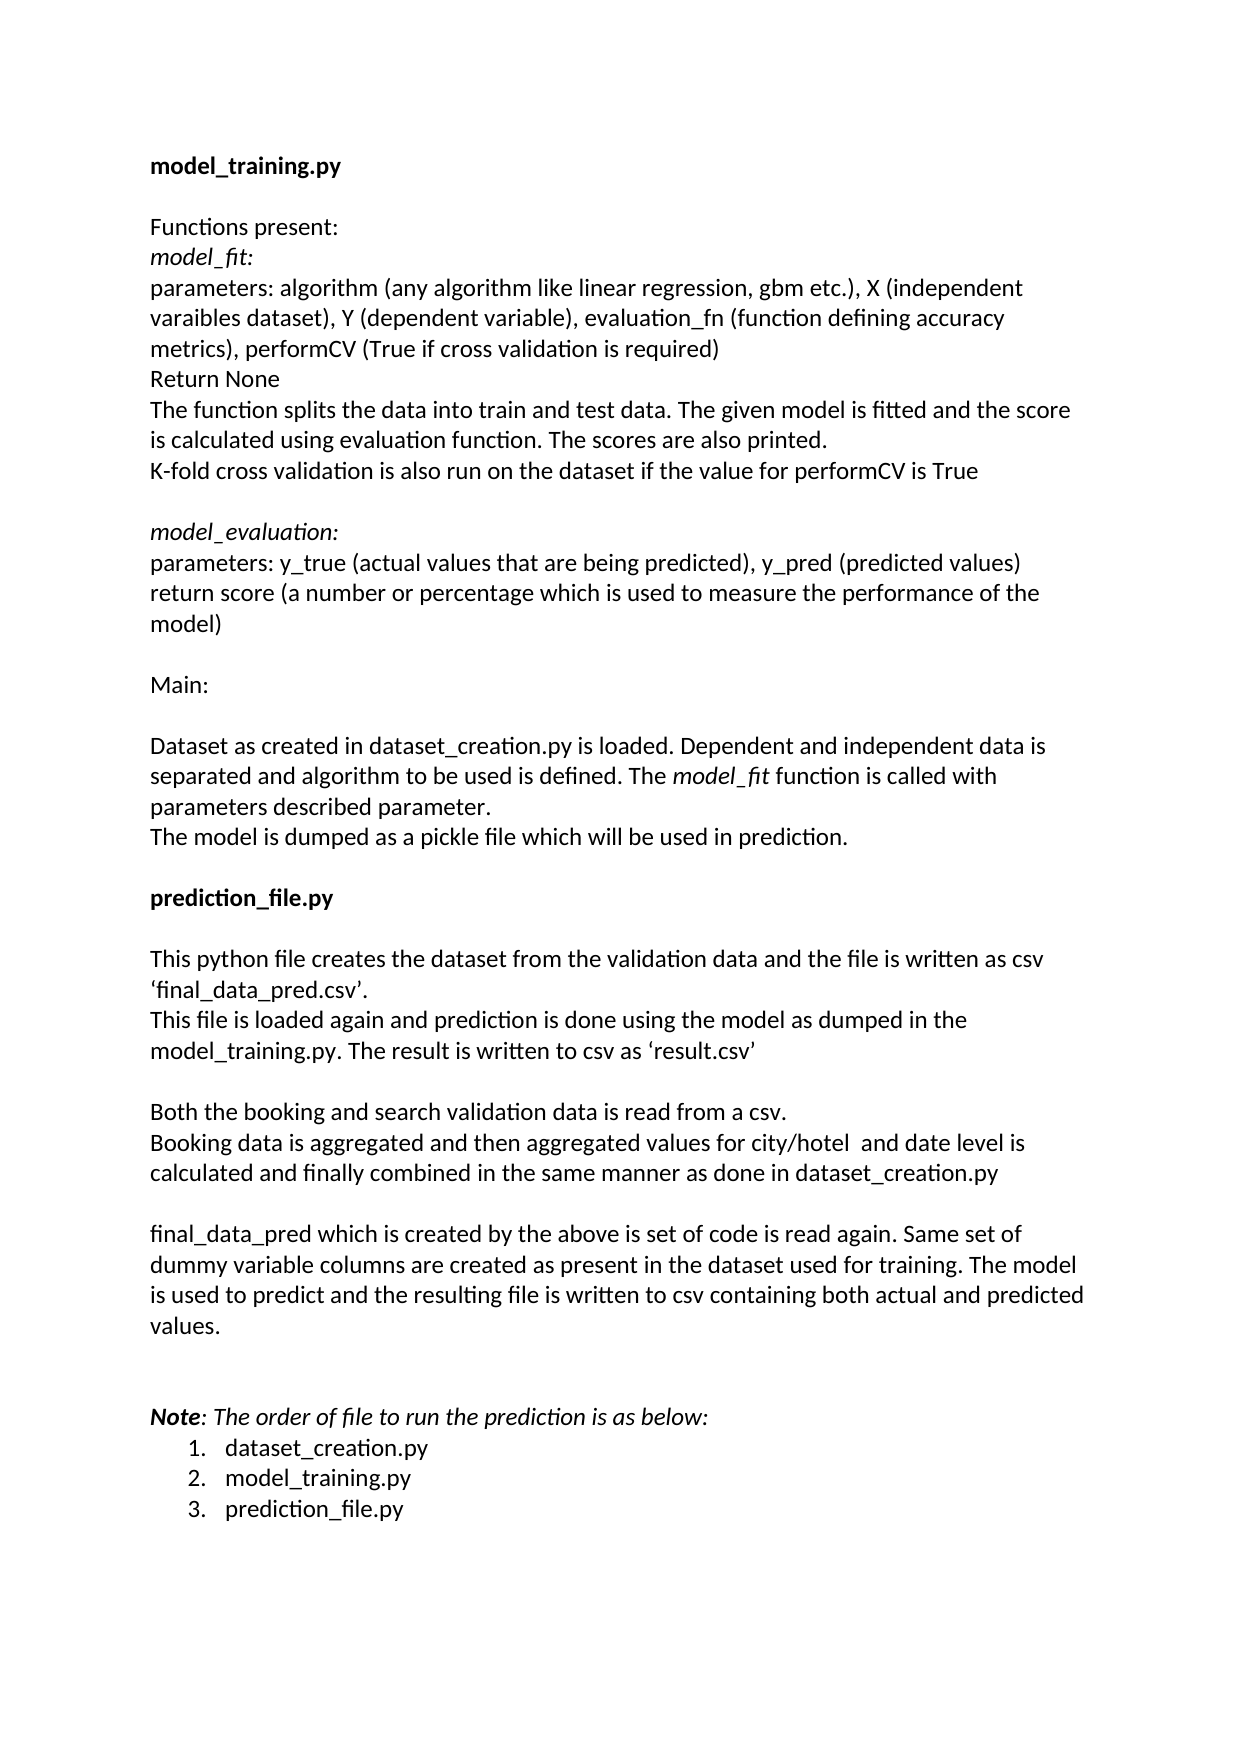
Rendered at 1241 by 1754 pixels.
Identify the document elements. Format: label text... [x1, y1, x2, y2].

list prediction_file.py [187, 1493, 1090, 1523]
text Both the booking and search validation data is read from a csv. [150, 1096, 1090, 1127]
text parameters: y_true (actual values that are being predicted), y_pred (predicted values) [150, 547, 1090, 577]
text prediction_file.py [150, 882, 1090, 913]
text K-fold cross validation is also run on the dataset if the value for performCV is True [150, 455, 1090, 486]
text parameters: algorithm (any algorithm like linear regression, gbm etc.), X (independent varaibles dataset), Y (dependent variable), evaluation_fn (function defining accuracy metrics), performCV (True if cross validation is required) [150, 272, 1090, 364]
text model_evaluation: [150, 516, 1090, 547]
text Main: [150, 669, 1090, 699]
list model_training.py [187, 1462, 1090, 1493]
text Note: The order of file to run the prediction is as below: [150, 1401, 1090, 1432]
text Return None [150, 364, 1090, 394]
text Functions present: [150, 211, 1090, 242]
list dataset_creation.py [187, 1432, 1090, 1462]
text model_fit: [150, 242, 1090, 272]
text This file is loaded again and prediction is done using the model as dumped in the model_training.py. The result is written to csv as ‘result.csv’ [150, 1004, 1090, 1066]
text model_training.py [150, 150, 1090, 181]
text This python file creates the dataset from the validation data and the file is written as csv ‘final_data_pred.csv’. [150, 943, 1090, 1004]
text The model is dumped as a pickle file which will be used in prediction. [150, 821, 1090, 852]
text Dataset as created in dataset_creation.py is loaded. Dependent and independent data is separated and algorithm to be used is defined. The model_fit function is called with parameters described parameter. [150, 730, 1090, 821]
text return score (a number or percentage which is used to measure the performance of the model) [150, 577, 1090, 638]
text The function splits the data into train and test data. The given model is fitted and the score is calculated using evaluation function. The scores are also printed. [150, 394, 1090, 455]
text Booking data is aggregated and then aggregated values for city/hotel and date level is calculated and finally combined in the same manner as done in dataset_creation.py [150, 1127, 1090, 1188]
text final_data_pred which is created by the above is set of code is read again. Same set of dummy variable columns are created as present in the dataset used for training. The model is used to predict and the resulting file is written to csv containing both actual and predicted values. [150, 1218, 1090, 1340]
